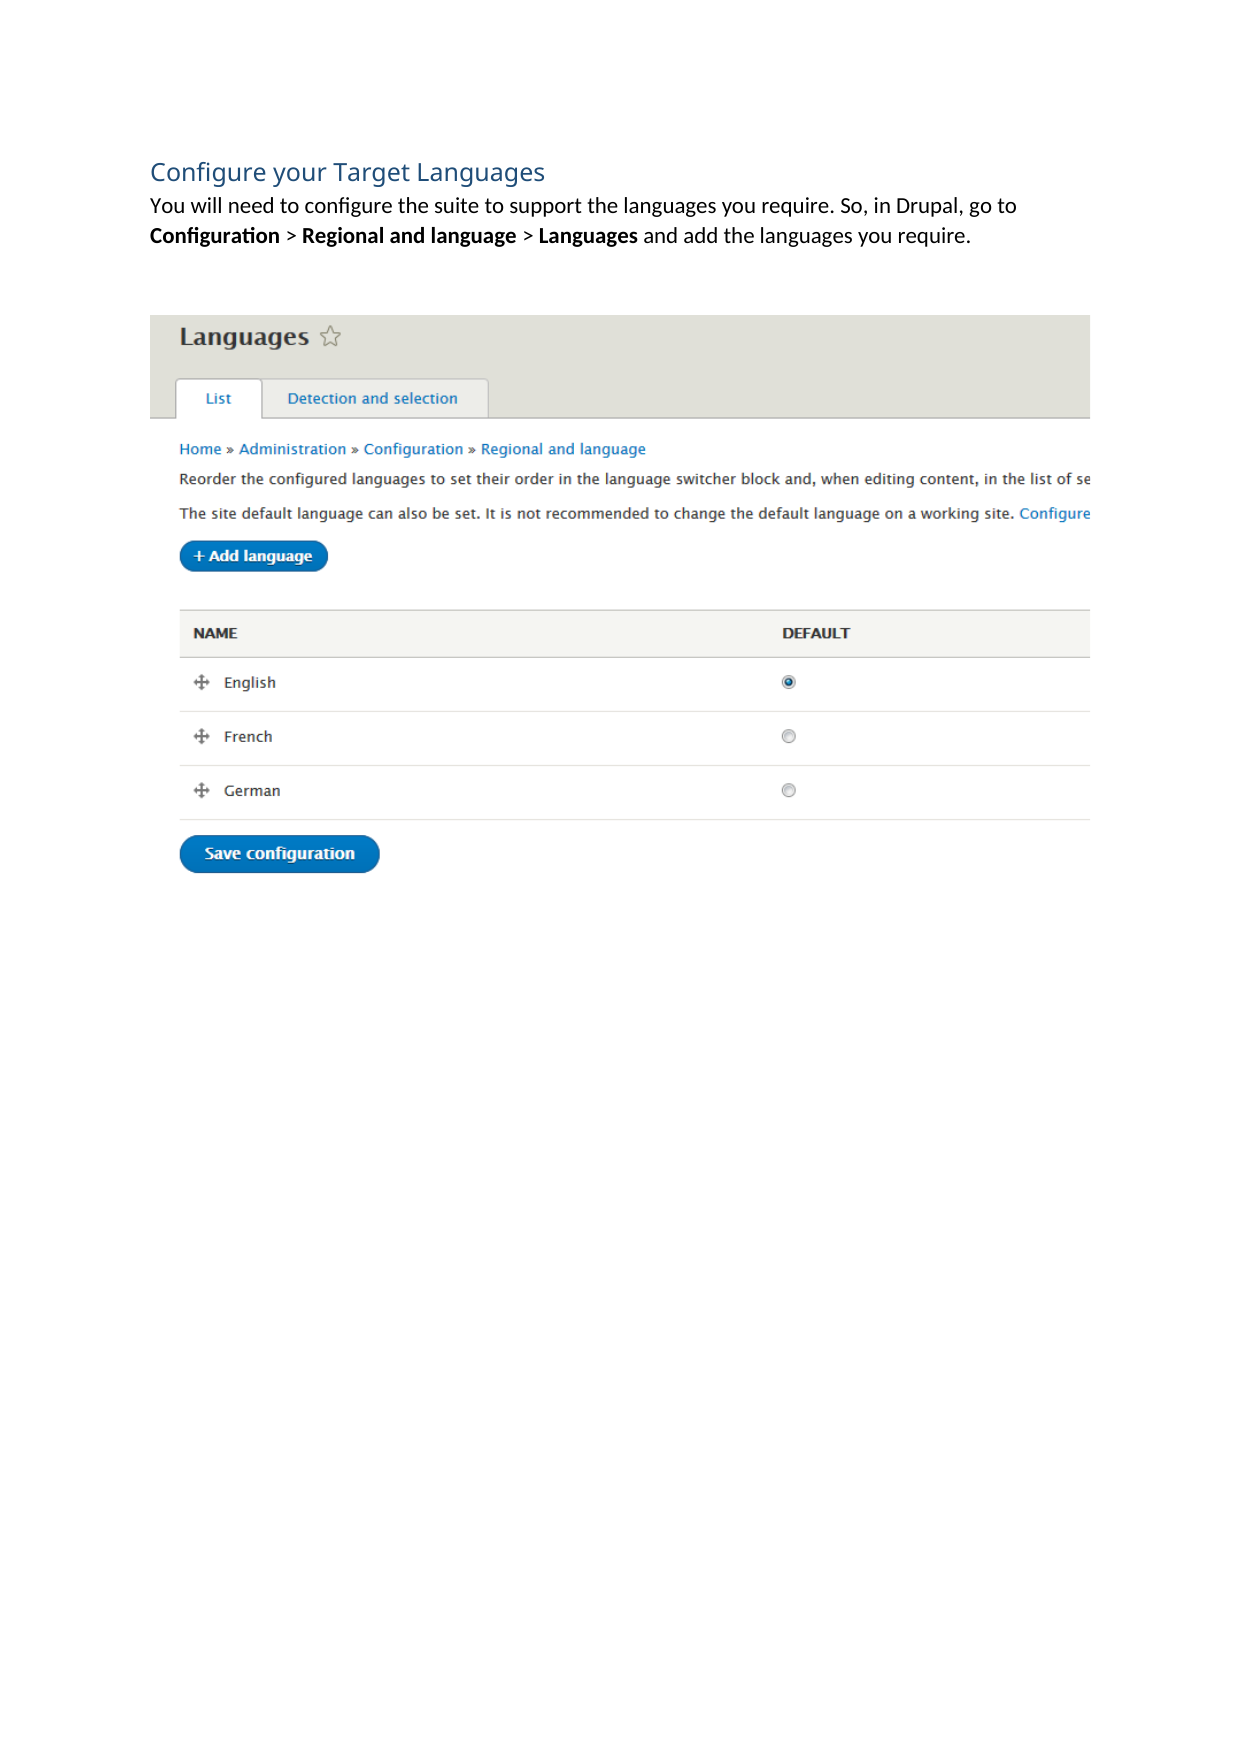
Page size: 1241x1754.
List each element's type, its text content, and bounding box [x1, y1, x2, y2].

subtitle Configure your Target Languages [150, 154, 1090, 188]
text You will need to configure the suite to support the languages you require. So, in Drupal, go to Configuration > Regional and language > Languages and add the languages you require. [150, 191, 1090, 249]
picture [150, 315, 1091, 895]
